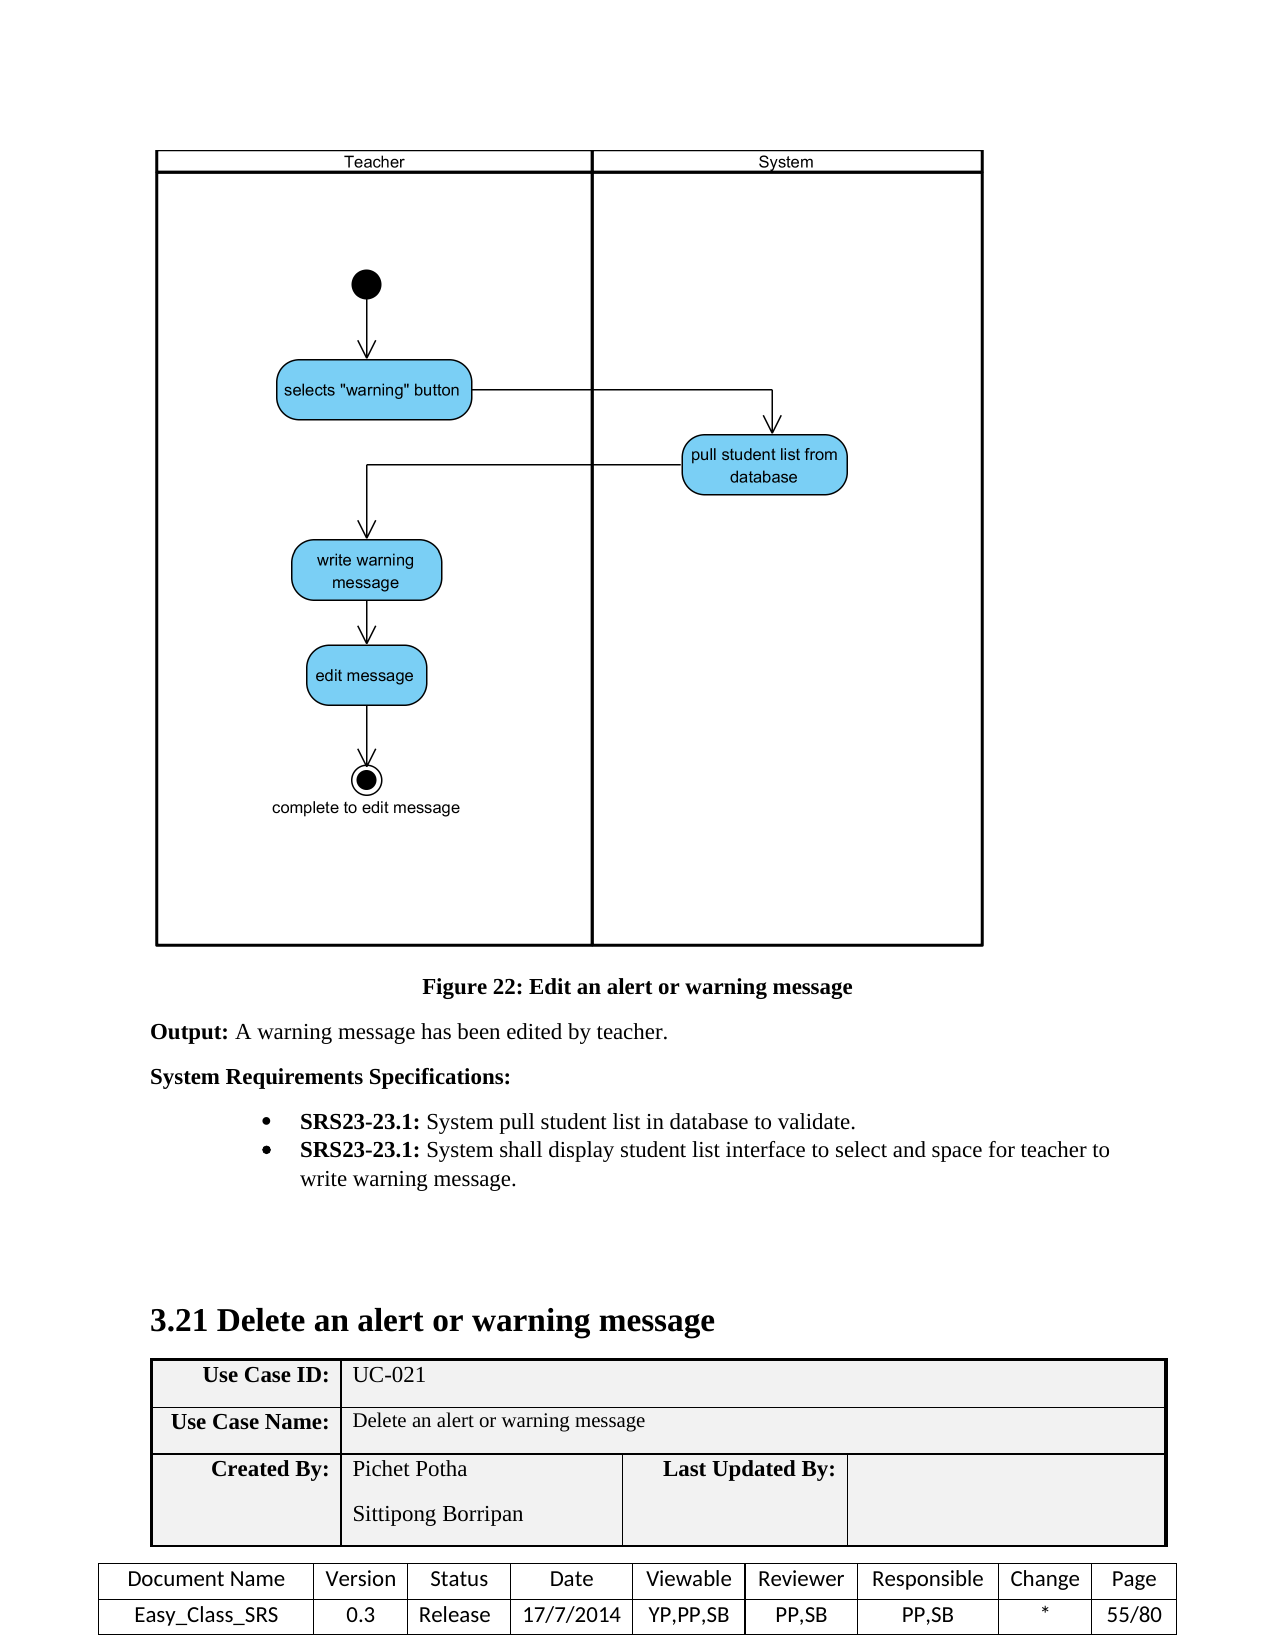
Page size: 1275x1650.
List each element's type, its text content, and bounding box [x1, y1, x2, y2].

table_cell [848, 1455, 1164, 1545]
table_cell Last Updated By: [623, 1455, 847, 1545]
text 3.21 Delete an alert or warning message [150, 1300, 1125, 1339]
table_cell Created By: [153, 1455, 340, 1545]
table_header Use Case ID: [153, 1361, 340, 1407]
picture [150, 150, 990, 954]
table_cell Pichet Potha Sittipong Borripan [342, 1455, 622, 1545]
list SRS23-23.1: System pull student list in database to validate. [262, 1108, 1125, 1134]
text Output: A warning message has been edited by teacher. [150, 1018, 1125, 1044]
table_header UC-021 [342, 1361, 1164, 1407]
table_cell Use Case Name: [153, 1408, 340, 1453]
table_cell Delete an alert or warning message [342, 1408, 1164, 1453]
list SRS23-23.1: System shall display student list interface to select and space for teacher to write warning message. [262, 1137, 1125, 1191]
text Figure 22: Edit an alert or warning message [150, 973, 1125, 999]
text System Requirements Specifications: [150, 1063, 1125, 1089]
